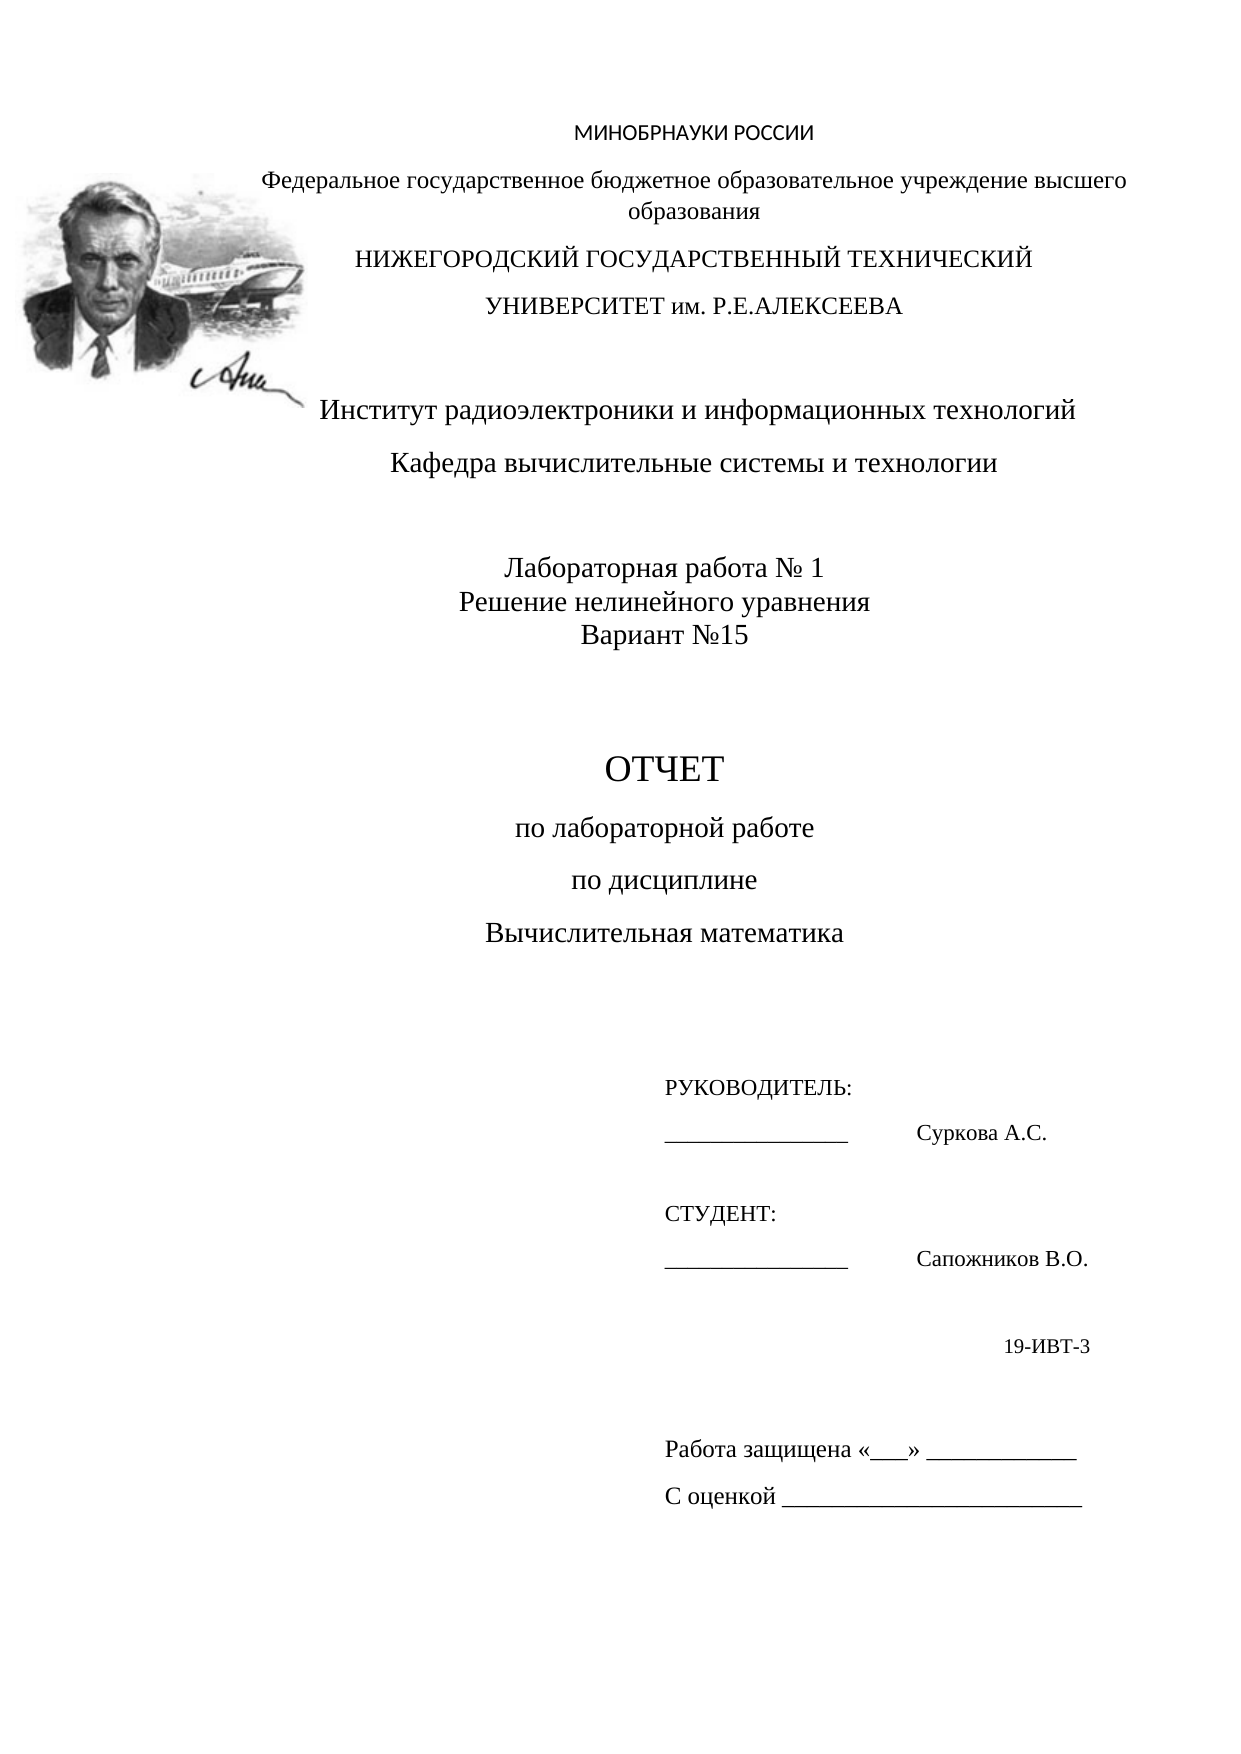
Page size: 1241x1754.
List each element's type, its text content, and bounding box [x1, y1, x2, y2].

text Кафедра вычислительные системы и технологии [236, 445, 1152, 478]
text Работа защищена «___» ____________ [664, 1434, 1152, 1462]
text РУКОВОДИТЕЛЬ: [664, 1074, 1152, 1100]
text МИНОБРНАУКИ РОССИИ [236, 118, 1152, 146]
text ________________ Сапожников В.О. [664, 1245, 1152, 1315]
text 19-ИВТ-3 [664, 1334, 1152, 1358]
text Институт радиоэлектроники и информационных технологий [236, 392, 1152, 426]
text УНИВЕРСИТЕТ им. Р.Е.АЛЕКСЕЕВА [236, 291, 1152, 320]
text ________________ Суркова А.С. [664, 1119, 1152, 1145]
text Лабораторная работа № 1 [177, 550, 1152, 584]
text СТУДЕНТ: [664, 1200, 1152, 1227]
text Федеральное государственное бюджетное образовательное учреждение высшего образования [236, 165, 1152, 225]
text Вычислительная математика [177, 915, 1152, 949]
text С оценкой ________________________ [664, 1481, 1152, 1510]
text по лабораторной работе [177, 810, 1152, 843]
text Вариант №15 [177, 617, 1152, 651]
text по дисциплине [177, 862, 1152, 896]
text Решение нелинейного уравнения [177, 584, 1152, 617]
text ОТЧЕТ [177, 746, 1152, 789]
text НИЖЕГОРОДСКИЙ ГОСУДАРСТВЕННЫЙ ТЕХНИЧЕСКИЙ [236, 244, 1152, 272]
